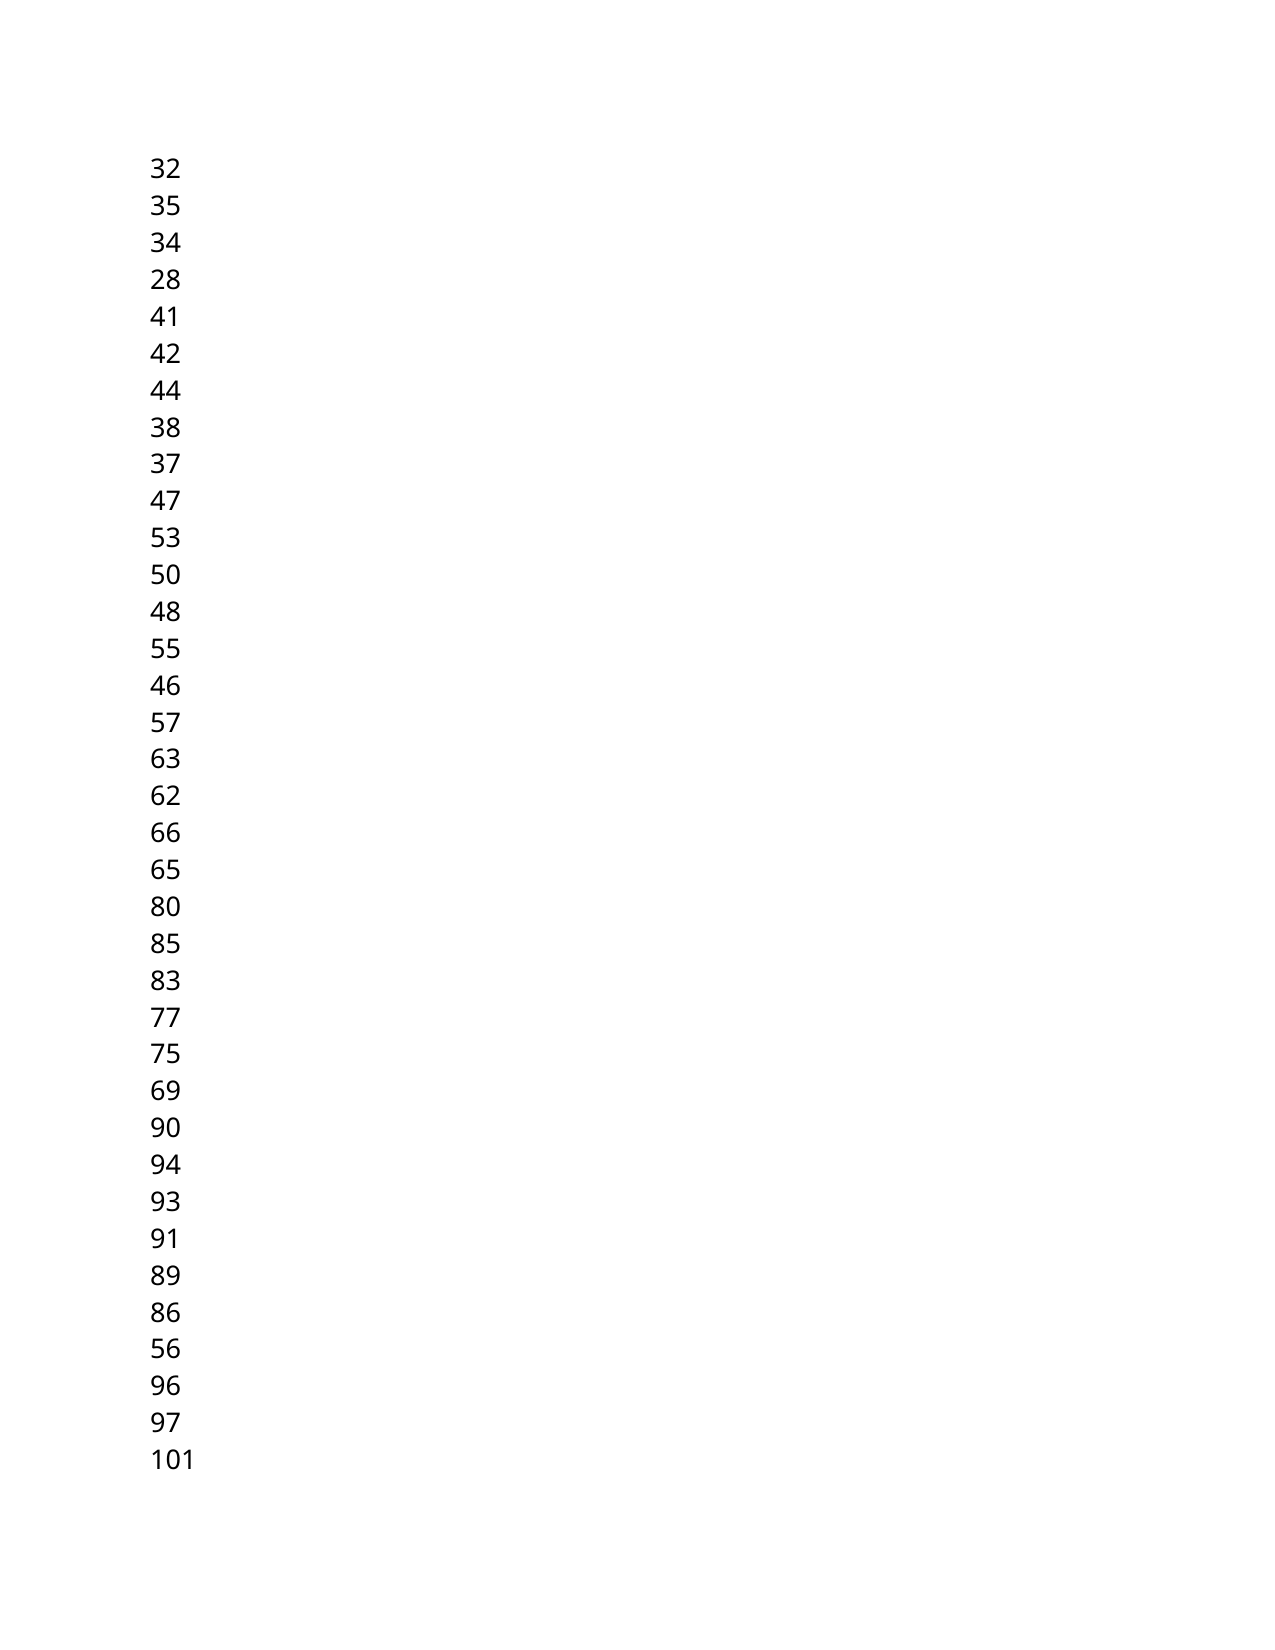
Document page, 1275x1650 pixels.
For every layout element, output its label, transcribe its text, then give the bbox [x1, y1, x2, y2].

text 69 [150, 1072, 1125, 1109]
text 28 [150, 261, 1125, 297]
text 90 [150, 1109, 1125, 1146]
text 94 [150, 1146, 1125, 1182]
text 77 [150, 998, 1125, 1035]
text 53 [150, 519, 1125, 556]
text 80 [150, 887, 1125, 924]
text 42 [150, 334, 1125, 371]
text 37 [150, 445, 1125, 482]
text 96 [150, 1367, 1125, 1404]
text 101 [150, 1441, 1125, 1477]
text 66 [150, 814, 1125, 851]
text 63 [150, 740, 1125, 777]
text 48 [150, 592, 1125, 629]
text 32 [150, 150, 1125, 187]
text 91 [150, 1219, 1125, 1256]
text 46 [150, 666, 1125, 703]
text 57 [150, 703, 1125, 740]
text 89 [150, 1256, 1125, 1293]
text 56 [150, 1330, 1125, 1367]
text 47 [150, 482, 1125, 519]
text 50 [150, 556, 1125, 592]
text 62 [150, 777, 1125, 814]
text 75 [150, 1035, 1125, 1072]
text 44 [150, 371, 1125, 408]
text 97 [150, 1404, 1125, 1441]
text 34 [150, 224, 1125, 261]
text 41 [150, 297, 1125, 334]
text 83 [150, 961, 1125, 998]
text 35 [150, 187, 1125, 224]
text 86 [150, 1293, 1125, 1330]
text 55 [150, 629, 1125, 666]
text 38 [150, 408, 1125, 445]
text 85 [150, 924, 1125, 961]
text 65 [150, 851, 1125, 887]
text 93 [150, 1182, 1125, 1219]
